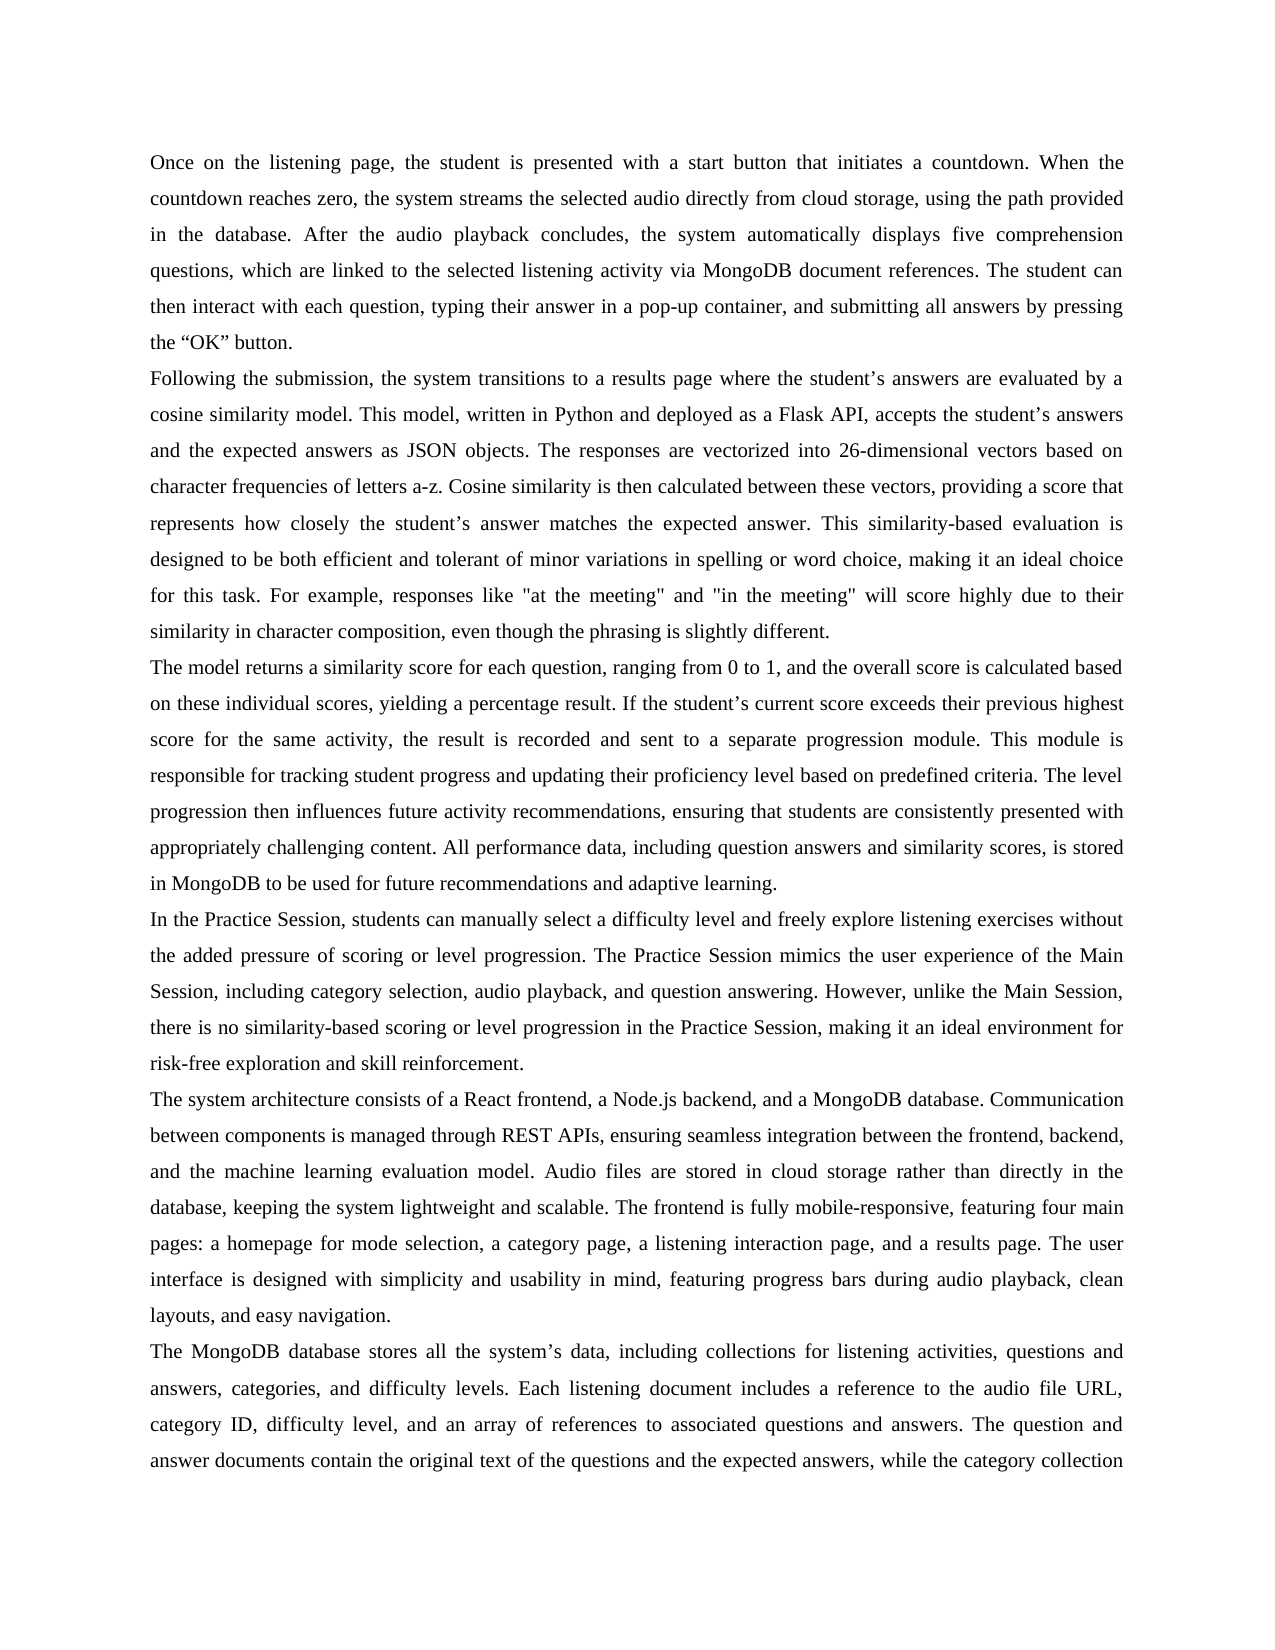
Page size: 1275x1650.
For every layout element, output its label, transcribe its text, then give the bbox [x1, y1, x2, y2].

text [150, 1339, 1125, 1472]
text The model returns a similarity score for each question, ranging from 0 to 1, and the overall score is calculated based on these individual scores, yielding a percentage result. If the student’s current score exceeds their previous highest score for the same activity, the result is recorded and sent to a separate progression module. This module is responsible for tracking student progress and updating their proficiency level based on predefined criteria. The level progression then influences future activity recommendations, ensuring that students are consistently presented with appropriately challenging content. All performance data, including question answers and similarity scores, is stored in MongoDB to be used for future recommendations and adaptive learning. [150, 654, 1125, 895]
text In the Practice Session, students can manually select a difficulty level and freely explore listening exercises without the added pressure of scoring or level progression. The Practice Session mimics the user experience of the Main Session, including category selection, audio playback, and question answering. However, unlike the Main Session, there is no similarity-based scoring or level progression in the Practice Session, making it an ideal environment for risk-free exploration and skill reinforcement. [150, 907, 1125, 1075]
text Following the submission, the system transitions to a results page where the student’s answers are evaluated by a cosine similarity model. This model, written in Python and deployed as a Flask API, accepts the student’s answers and the expected answers as JSON objects. The responses are vectorized into 26-dimensional vectors based on character frequencies of letters a-z. Cosine similarity is then calculated between these vectors, providing a score that represents how closely the student’s answer matches the expected answer. This similarity-based evaluation is designed to be both efficient and tolerant of minor variations in spelling or word choice, making it an ideal choice for this task. For example, responses like "at the meeting" and "in the meeting" will score highly due to their similarity in character composition, even though the phrasing is slightly different. [150, 366, 1125, 643]
text Once on the listening page, the student is presented with a start button that initiates a countdown. When the countdown reaches zero, the system streams the selected audio directly from cloud storage, using the path provided in the database. After the audio playback concludes, the system automatically displays five comprehension questions, which are linked to the selected listening activity via MongoDB document references. The student can then interact with each question, typing their answer in a pop-up container, and submitting all answers by pressing the “OK” button. [150, 150, 1125, 354]
text The system architecture consists of a React frontend, a Node.js backend, and a MongoDB database. Communication between components is managed through REST APIs, ensuring seamless integration between the frontend, backend, and the machine learning evaluation model. Audio files are stored in cloud storage rather than directly in the database, keeping the system lightweight and scalable. The frontend is fully mobile-responsive, featuring four main pages: a homepage for mode selection, a category page, a listening interaction page, and a results page. The user interface is designed with simplicity and usability in mind, featuring progress bars during audio playback, clean layouts, and easy navigation. [150, 1087, 1125, 1327]
